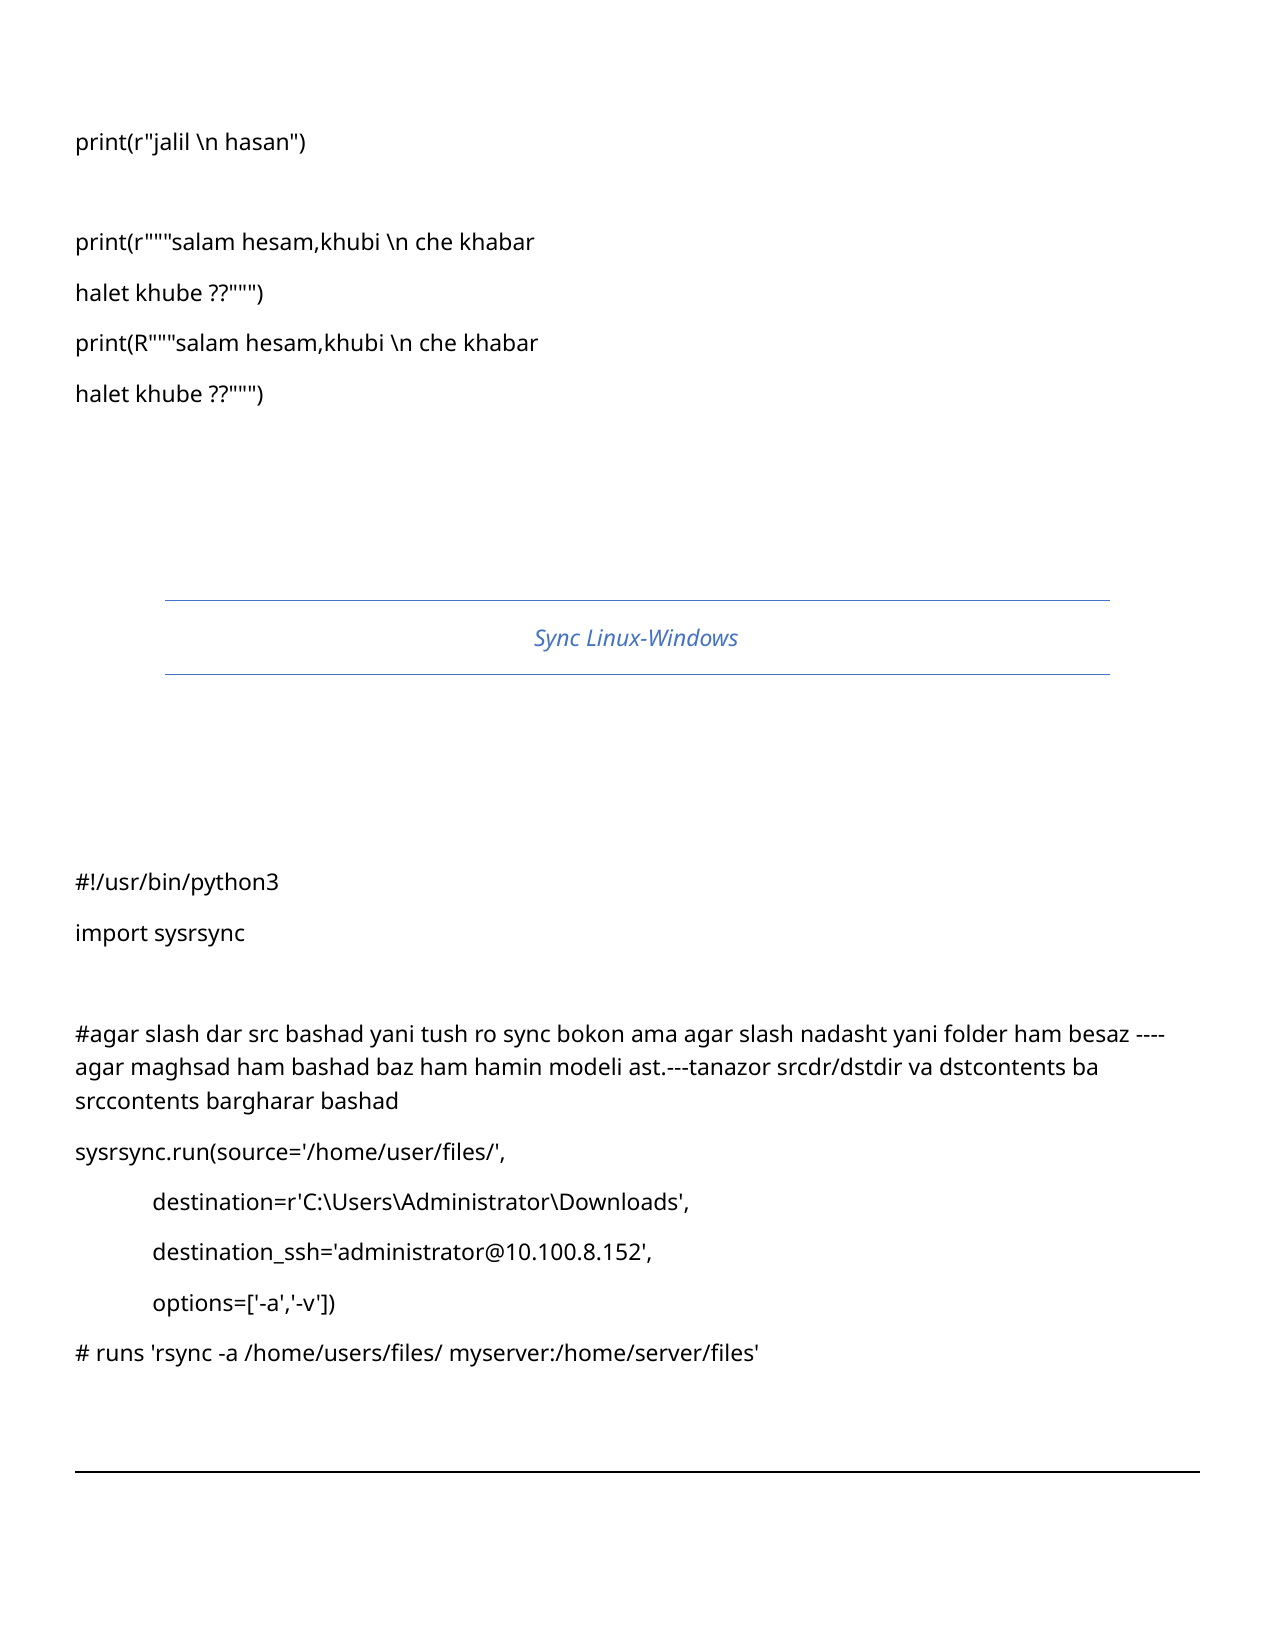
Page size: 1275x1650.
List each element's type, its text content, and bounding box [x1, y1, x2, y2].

text #agar slash dar src bashad yani tush ro sync bokon ama agar slash nadasht yani folder ham besaz ----agar maghsad ham bashad baz ham hamin modeli ast.---tanazor srcdr/dstdir va dstcontents ba srccontents bargharar bashad [75, 1017, 1200, 1116]
text sysrsync.run(source='/home/user/files/', [75, 1135, 1200, 1167]
text #!/usr/bin/python3 [75, 866, 1200, 897]
text options=['-a','-v']) [75, 1287, 1200, 1318]
text print(r"jalil \n hasan") [75, 125, 1200, 157]
text print(r"""salam hesam,khubi \n che khabar [75, 226, 1200, 257]
text destination=r'C:\Users\Administrator\Downloads', [75, 1186, 1200, 1217]
text # runs 'rsync -a /home/users/files/ myserver:/home/server/files' [75, 1337, 1200, 1368]
text Sync Linux-Windows [165, 601, 1110, 674]
text print(R"""salam hesam,khubi \n che khabar [75, 327, 1200, 358]
text halet khube ??""") [75, 277, 1200, 308]
text destination_ssh='administrator@10.100.8.152', [75, 1236, 1200, 1267]
text import sysrsync [75, 917, 1200, 948]
text halet khube ??""") [75, 377, 1200, 409]
